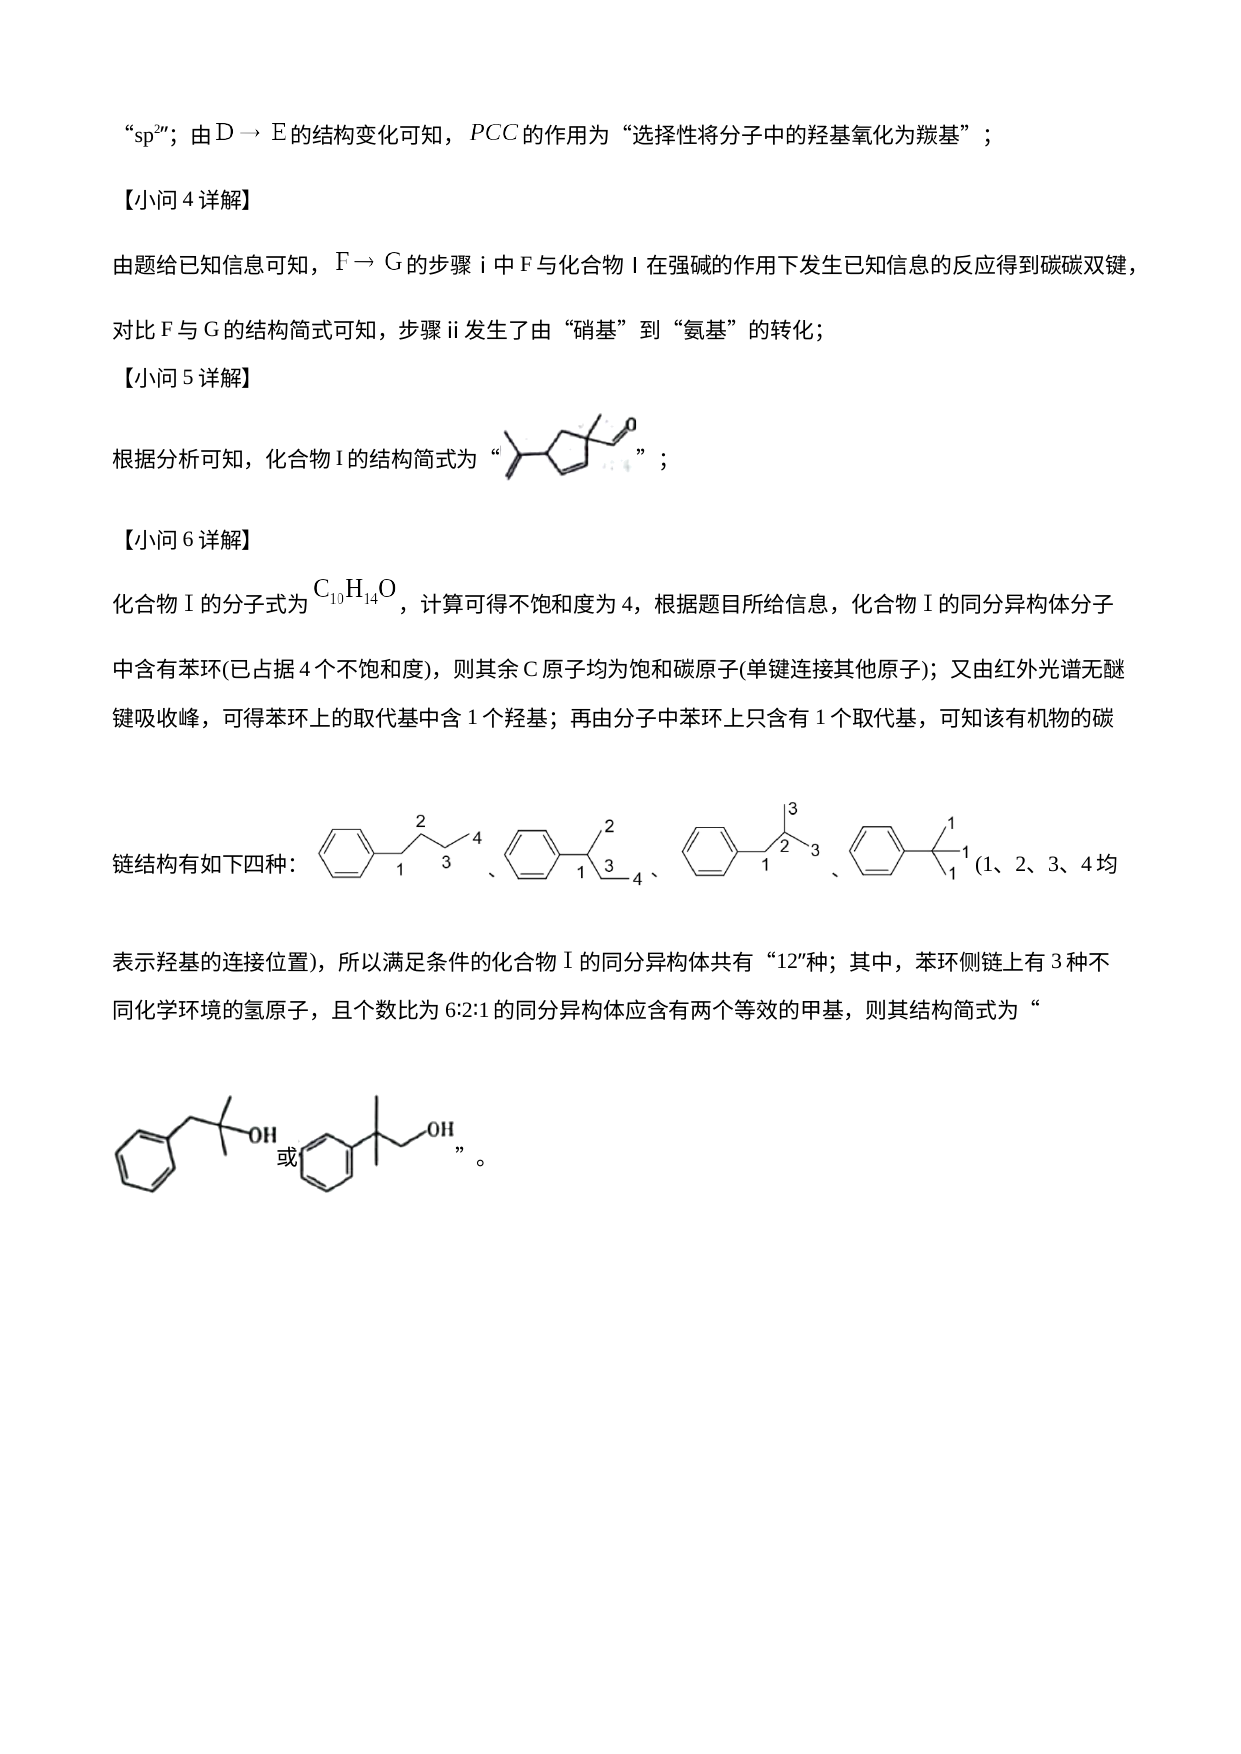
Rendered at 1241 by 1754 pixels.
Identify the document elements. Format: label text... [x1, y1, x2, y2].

text 【小问5详解】 [112, 361, 1128, 393]
text 【小问6详解】 [112, 522, 1128, 555]
text 化合物Ⅰ的分子式为，计算可得不饱和度为4，根据题目所给信息，化合物Ⅰ的同分异构体分子中含有苯环(已占据4个不饱和度)，则其余C原子均为饱和碳原子(单键连接其他原子)；又由红外光谱无醚键吸收峰，可得苯环上的取代基中含1个羟基；再由分子中苯环上只含有1个取代基，可知该有机物的碳链结构有如下四种：(1、2、3、4均表示羟基的连接位置)，所以满足条件的化合物Ⅰ的同分异构体共有“12”种；其中，苯环侧链上有3种不同化学环境的氢原子，且个数比为6∶2∶1的同分异构体应含有两个等效的甲基，则其结构简式为“或”。 [112, 571, 1128, 1221]
text 根据分析可知，化合物I的结构简式为“”； [112, 409, 1128, 506]
text 【小问4详解】 [112, 183, 1128, 215]
picture [112, 1090, 277, 1196]
picture [309, 798, 976, 894]
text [112, 102, 1128, 167]
text 由题给已知信息可知，的步骤ⅰ中F与化合物Ⅰ在强碱的作用下发生已知信息的反应得到碳碳双键，对比F与G的结构简式可知，步骤ⅱ发生了由“硝基”到“氨基”的转化； [112, 231, 1128, 345]
picture [500, 408, 637, 481]
picture [298, 1090, 455, 1196]
